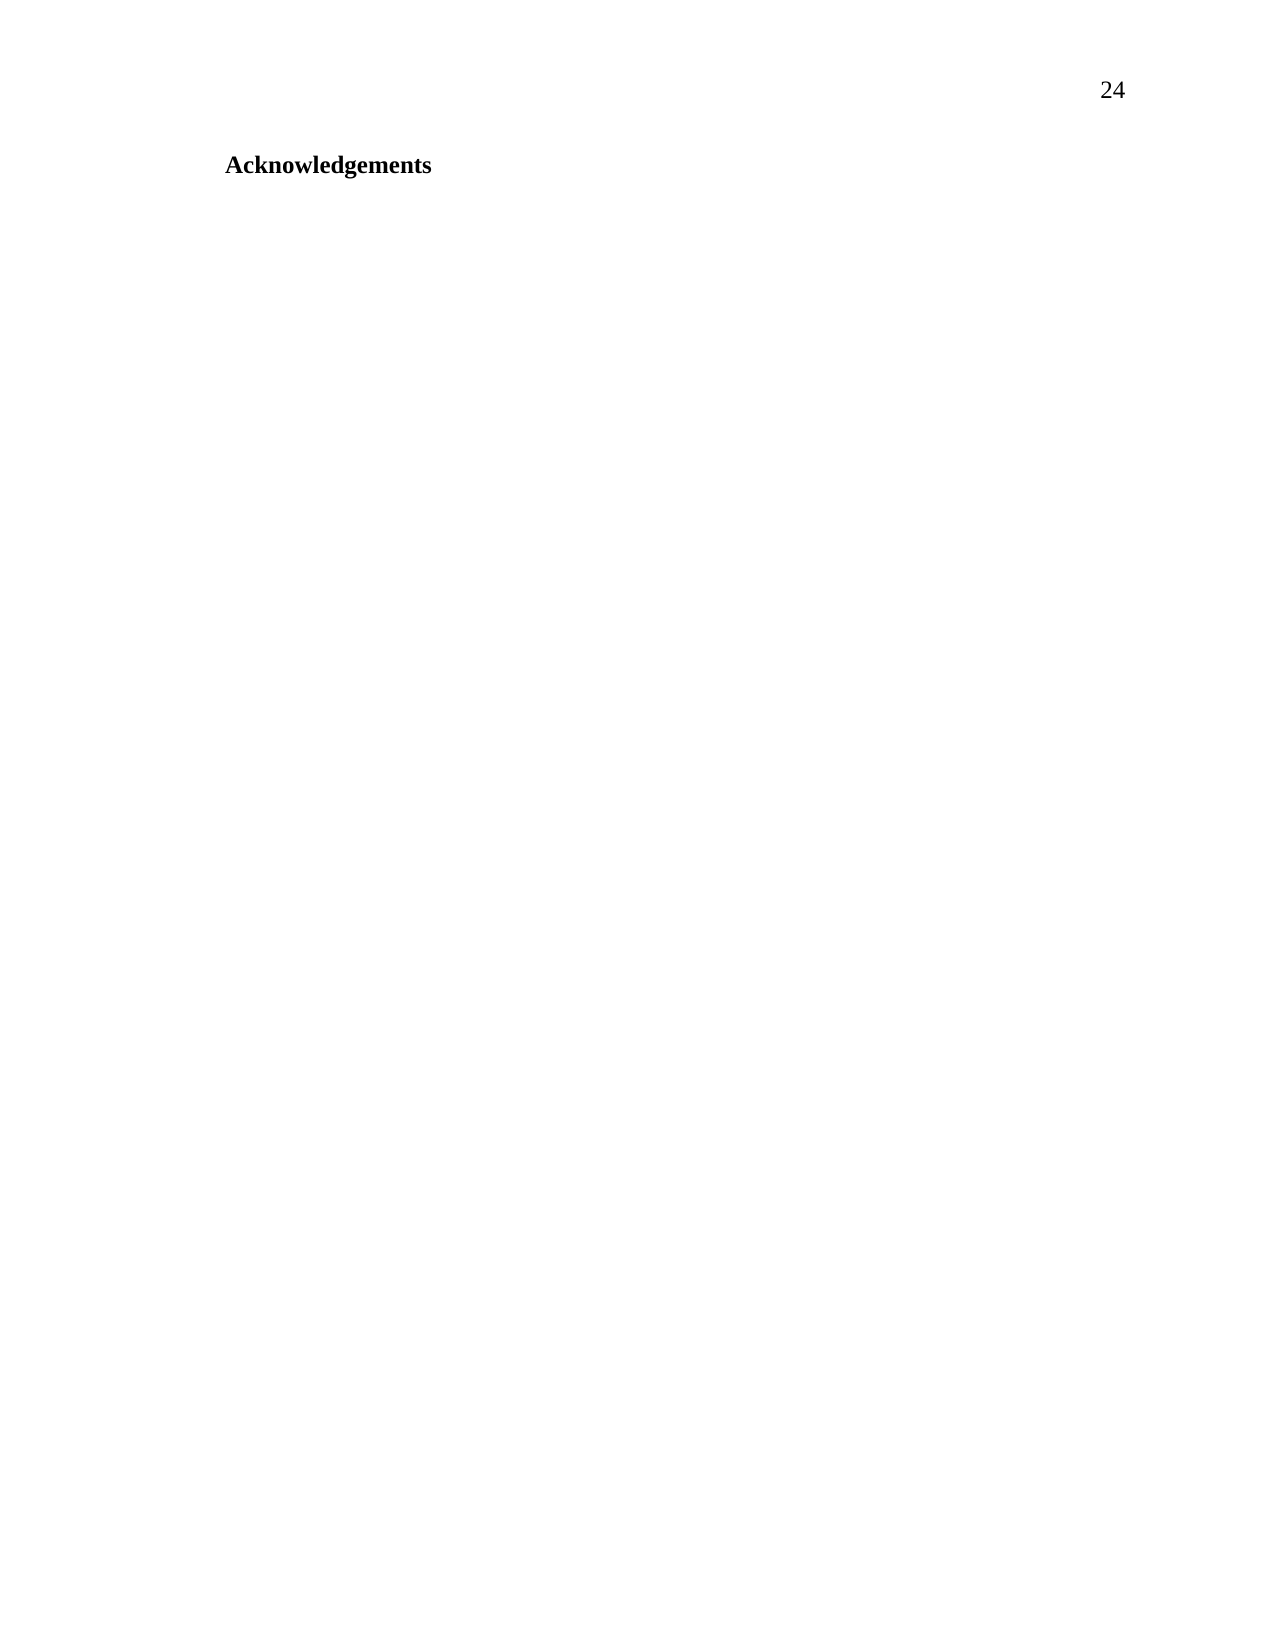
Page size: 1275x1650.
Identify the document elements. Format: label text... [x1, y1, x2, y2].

subtitle Acknowledgements [225, 150, 1105, 179]
